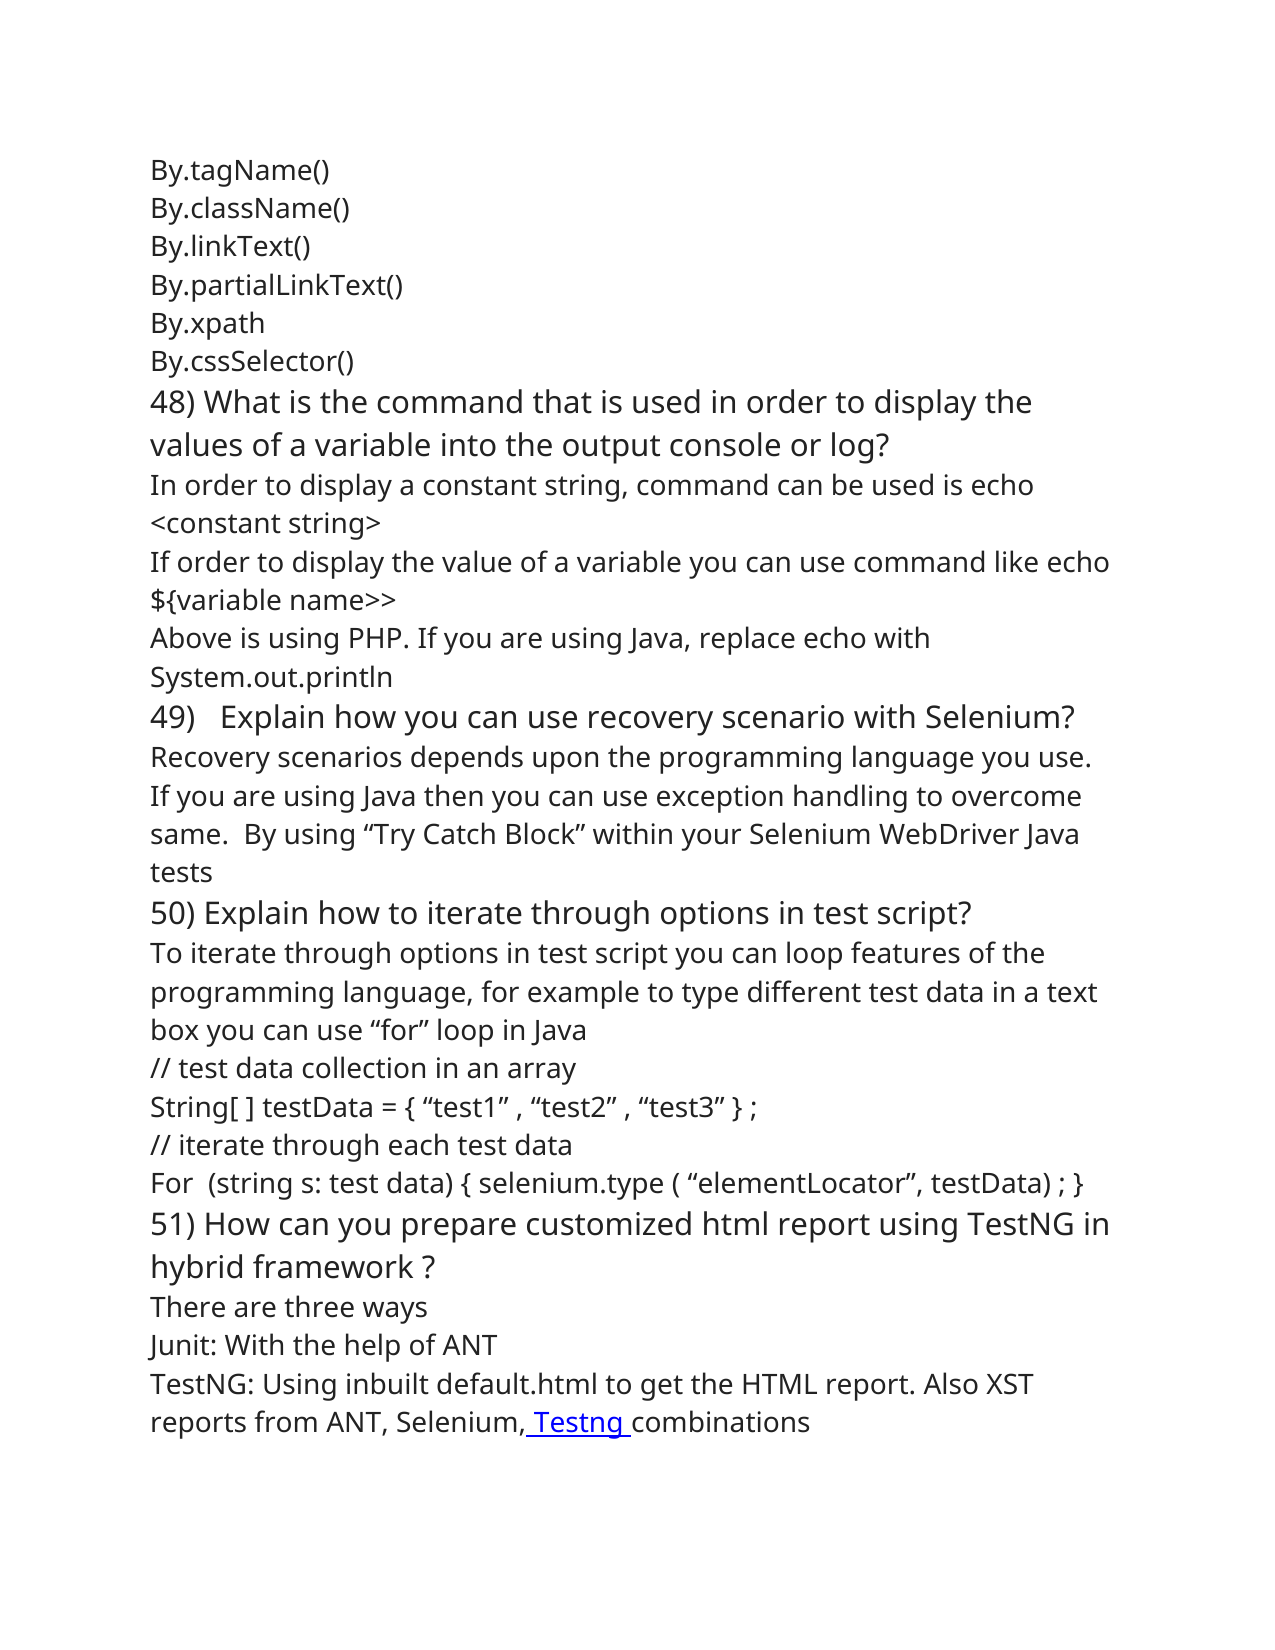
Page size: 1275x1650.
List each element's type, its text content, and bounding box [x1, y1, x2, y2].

text If order to display the value of a variable you can use command like echo ${variable name>> [150, 542, 1125, 618]
text 51) How can you prepare customized html report using TestNG in hybrid framework ? [150, 1202, 1125, 1287]
text To iterate through options in test script you can loop features of the programming language, for example to type different test data in a text box you can use “for” loop in Java [150, 934, 1125, 1049]
text TestNG: Using inbuilt default.html to get the HTML report. Also XST reports from ANT, Selenium, Testng combinations [150, 1364, 1125, 1441]
text Junit: With the help of ANT [150, 1326, 1125, 1364]
text By.xpath [150, 303, 1125, 342]
text 49) Explain how you can use recovery scenario with Selenium? [150, 695, 1125, 738]
text In order to display a constant string, command can be used is echo <constant string> [150, 465, 1125, 542]
text // iterate through each test data [150, 1125, 1125, 1164]
text // test data collection in an array [150, 1049, 1125, 1087]
text By.tagName() [150, 150, 1125, 188]
text 48) What is the command that is used in order to display the values of a variable into the output console or log? [150, 380, 1125, 465]
text Above is using PHP. If you are using Java, replace echo with System.out.println [150, 618, 1125, 695]
text String[ ] testData = { “test1” , “test2” , “test3” } ; [150, 1087, 1125, 1125]
text By.cssSelector() [150, 342, 1125, 380]
text By.partialLinkText() [150, 265, 1125, 303]
text By.className() [150, 188, 1125, 227]
text For (string s: test data) { selenium.type ( “elementLocator”, testData) ; } [150, 1164, 1125, 1202]
text 50) Explain how to iterate through options in test script? [150, 891, 1125, 934]
text By.linkText() [150, 227, 1125, 265]
text Recovery scenarios depends upon the programming language you use. If you are using Java then you can use exception handling to overcome same. By using “Try Catch Block” within your Selenium WebDriver Java tests [150, 738, 1125, 891]
text There are three ways [150, 1287, 1125, 1326]
